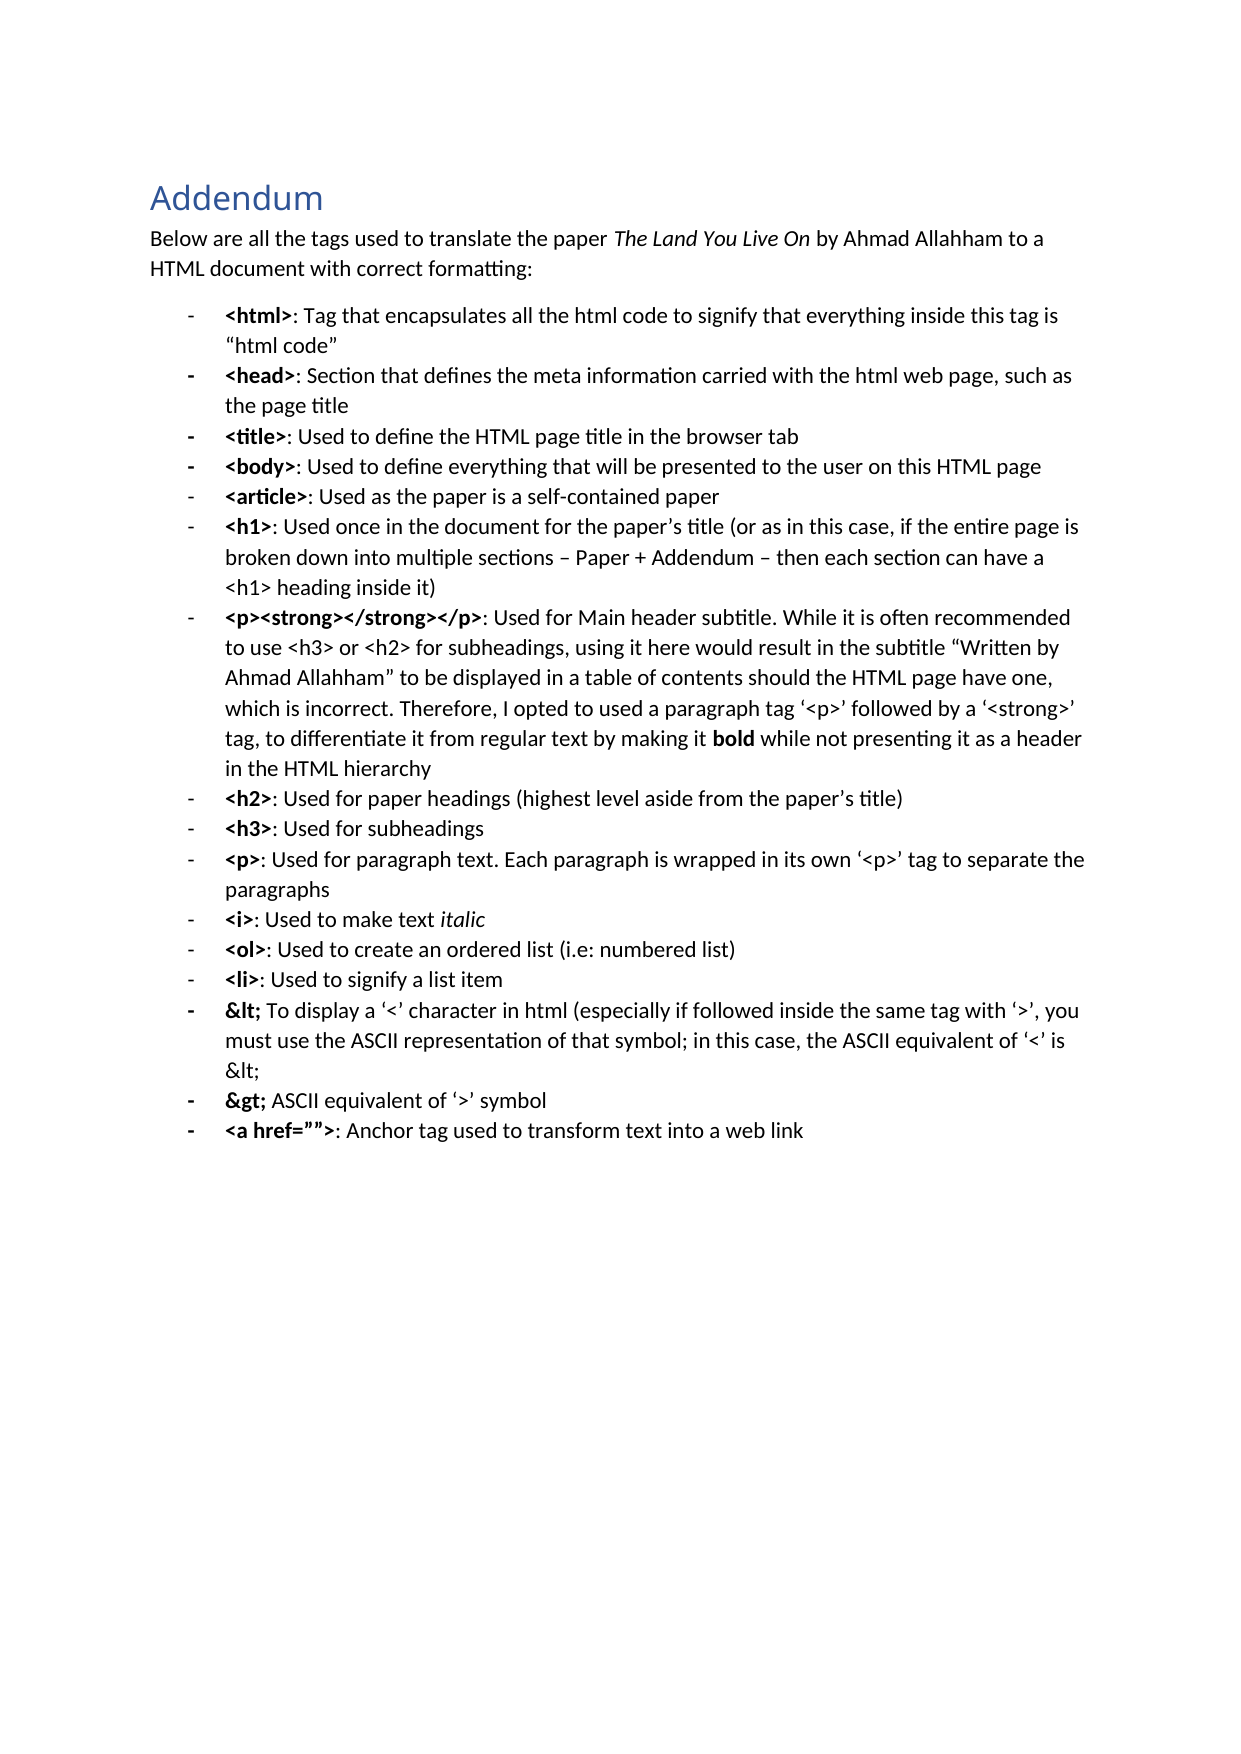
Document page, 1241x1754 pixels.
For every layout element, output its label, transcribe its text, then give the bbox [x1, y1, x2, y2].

list <h3>: Used for subheadings [187, 814, 1090, 843]
list &lt; To display a ‘<’ character in html (especially if followed inside the same tag with ‘>’, you must use the ASCII representation of that symbol; in this case, the ASCII equivalent of ‘<’ is &lt; [187, 996, 1090, 1084]
list <head>: Section that defines the meta information carried with the html web page, such as the page title [187, 361, 1090, 420]
list <li>: Used to signify a list item [187, 966, 1090, 994]
list <i>: Used to make text italic [187, 905, 1090, 933]
list <p>: Used for paragraph text. Each paragraph is wrapped in its own ‘<p>’ tag to separate the paragraphs [187, 845, 1090, 903]
list &gt; ASCII equivalent of ‘>’ symbol [187, 1086, 1090, 1114]
list <ol>: Used to create an ordered list (i.e: numbered list) [187, 935, 1090, 963]
list <article>: Used as the paper is a self-contained paper [187, 482, 1090, 510]
list <a href=””>: Anchor tag used to transform text into a web link [187, 1117, 1090, 1145]
list <body>: Used to define everything that will be presented to the user on this HTML page [187, 452, 1090, 480]
list <p><strong></strong></p>: Used for Main header subtitle. While it is often recommended to use <h3> or <h2> for subheadings, using it here would result in the subtitle “Written by Ahmad Allahham” to be displayed in a table of contents should the HTML page have one, which is incorrect. Therefore, I opted to used a paragraph tag ‘<p>’ followed by a ‘<strong>’ tag, to differentiate it from regular text by making it bold while not presenting it as a header in the HTML hierarchy [187, 603, 1090, 782]
list <h1>: Used once in the document for the paper’s title (or as in this case, if the entire page is broken down into multiple sections – Paper + Addendum – then each section can have a <h1> heading inside it) [187, 512, 1090, 601]
subtitle Addendum [150, 175, 1090, 220]
list <h2>: Used for paper headings (highest level aside from the paper’s title) [187, 784, 1090, 812]
text Below are all the tags used to translate the paper The Land You Live On by Ahmad Allahham to a HTML document with correct formatting: [150, 224, 1090, 282]
list <html>: Tag that encapsulates all the html code to signify that everything inside this tag is “html code” [187, 301, 1090, 359]
list <title>: Used to define the HTML page title in the browser tab [187, 422, 1090, 450]
